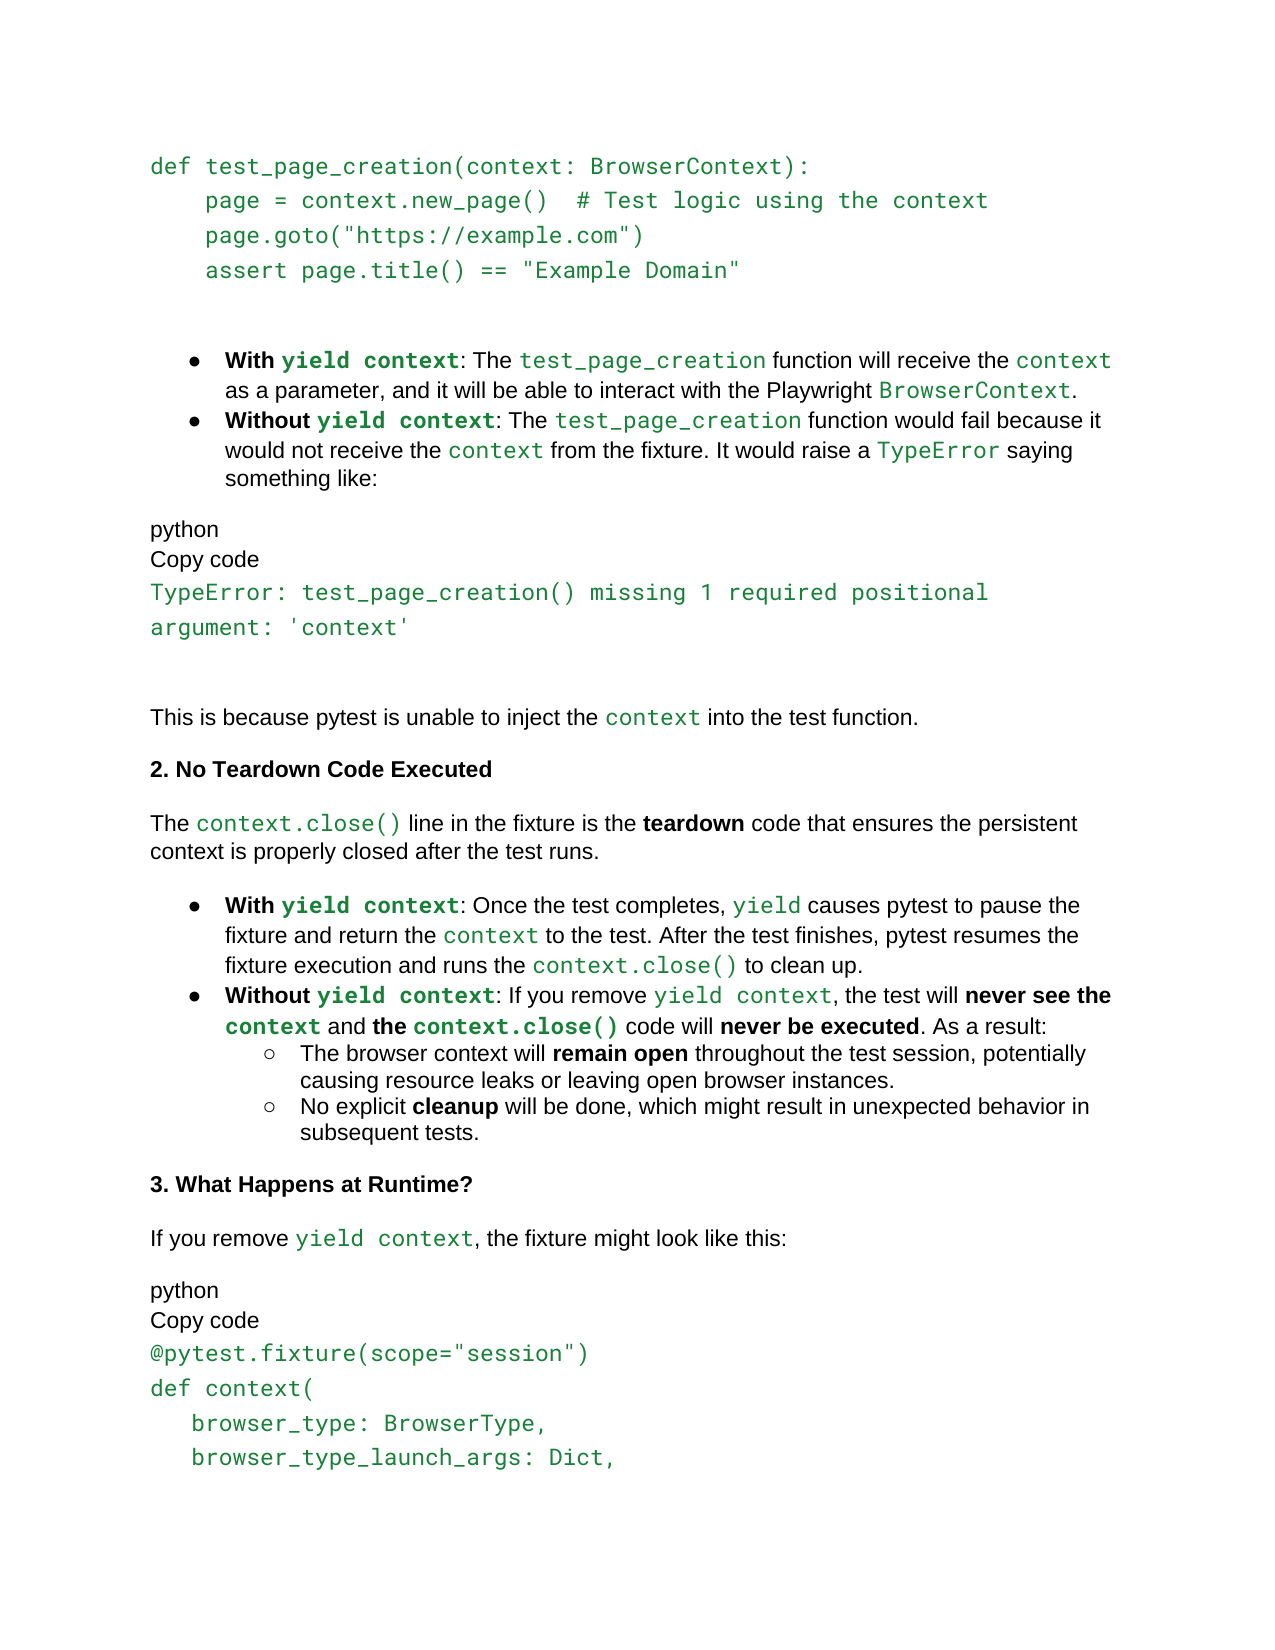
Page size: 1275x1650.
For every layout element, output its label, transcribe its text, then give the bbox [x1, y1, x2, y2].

text browser_type: BrowserType, [150, 1407, 1125, 1437]
text browser_type_launch_args: Dict, [150, 1442, 1125, 1472]
list With yield context: Once the test completes, yield causes pytest to pause the fixture and return the context to the test. After the test finishes, pytest resumes the fixture execution and runs the context.close() to clean up. [187, 889, 1125, 980]
text If you remove yield context, the fixture might look like this: [150, 1222, 1125, 1252]
text The context.close() line in the fixture is the teardown code that ensures the persistent context is properly closed after the test runs. [150, 808, 1125, 864]
list Without yield context: If you remove yield context, the test will never see the context and the context.close() code will never be executed. As a result: [187, 980, 1125, 1040]
list The browser context will remain open throughout the test session, potentially causing resource leaks or leaving open browser instances. [262, 1040, 1125, 1093]
list No explicit cleanup will be done, which might result in unexpected behavior in subsequent tests. [262, 1093, 1125, 1146]
text page.goto("https://example.com") [150, 219, 1125, 249]
text assert page.title() == "Example Domain" [150, 254, 1125, 284]
subtitle 2. No Teardown Code Executed [150, 756, 1125, 783]
text page = context.new_page() # Test logic using the context [150, 185, 1125, 215]
text def test_page_creation(context: BrowserContext): [150, 150, 1125, 180]
text TypeError: test_page_creation() missing 1 required positional argument: 'context' [150, 577, 1125, 641]
text python [150, 516, 1125, 542]
list Without yield context: The test_page_creation function would fail because it would not receive the context from the fixture. It would raise a TypeError saying something like: [187, 404, 1125, 491]
text Copy code [150, 546, 1125, 573]
text def context( [150, 1372, 1125, 1403]
text Copy code [150, 1307, 1125, 1334]
subtitle 3. What Happens at Runtime? [150, 1171, 1125, 1197]
text python [150, 1277, 1125, 1304]
list With yield context: The test_page_creation function will receive the context as a parameter, and it will be able to interact with the Playwright BrowserContext. [187, 344, 1125, 404]
text This is because pytest is unable to inject the context into the test function. [150, 701, 1125, 731]
text @pytest.fixture(scope="session") [150, 1338, 1125, 1368]
